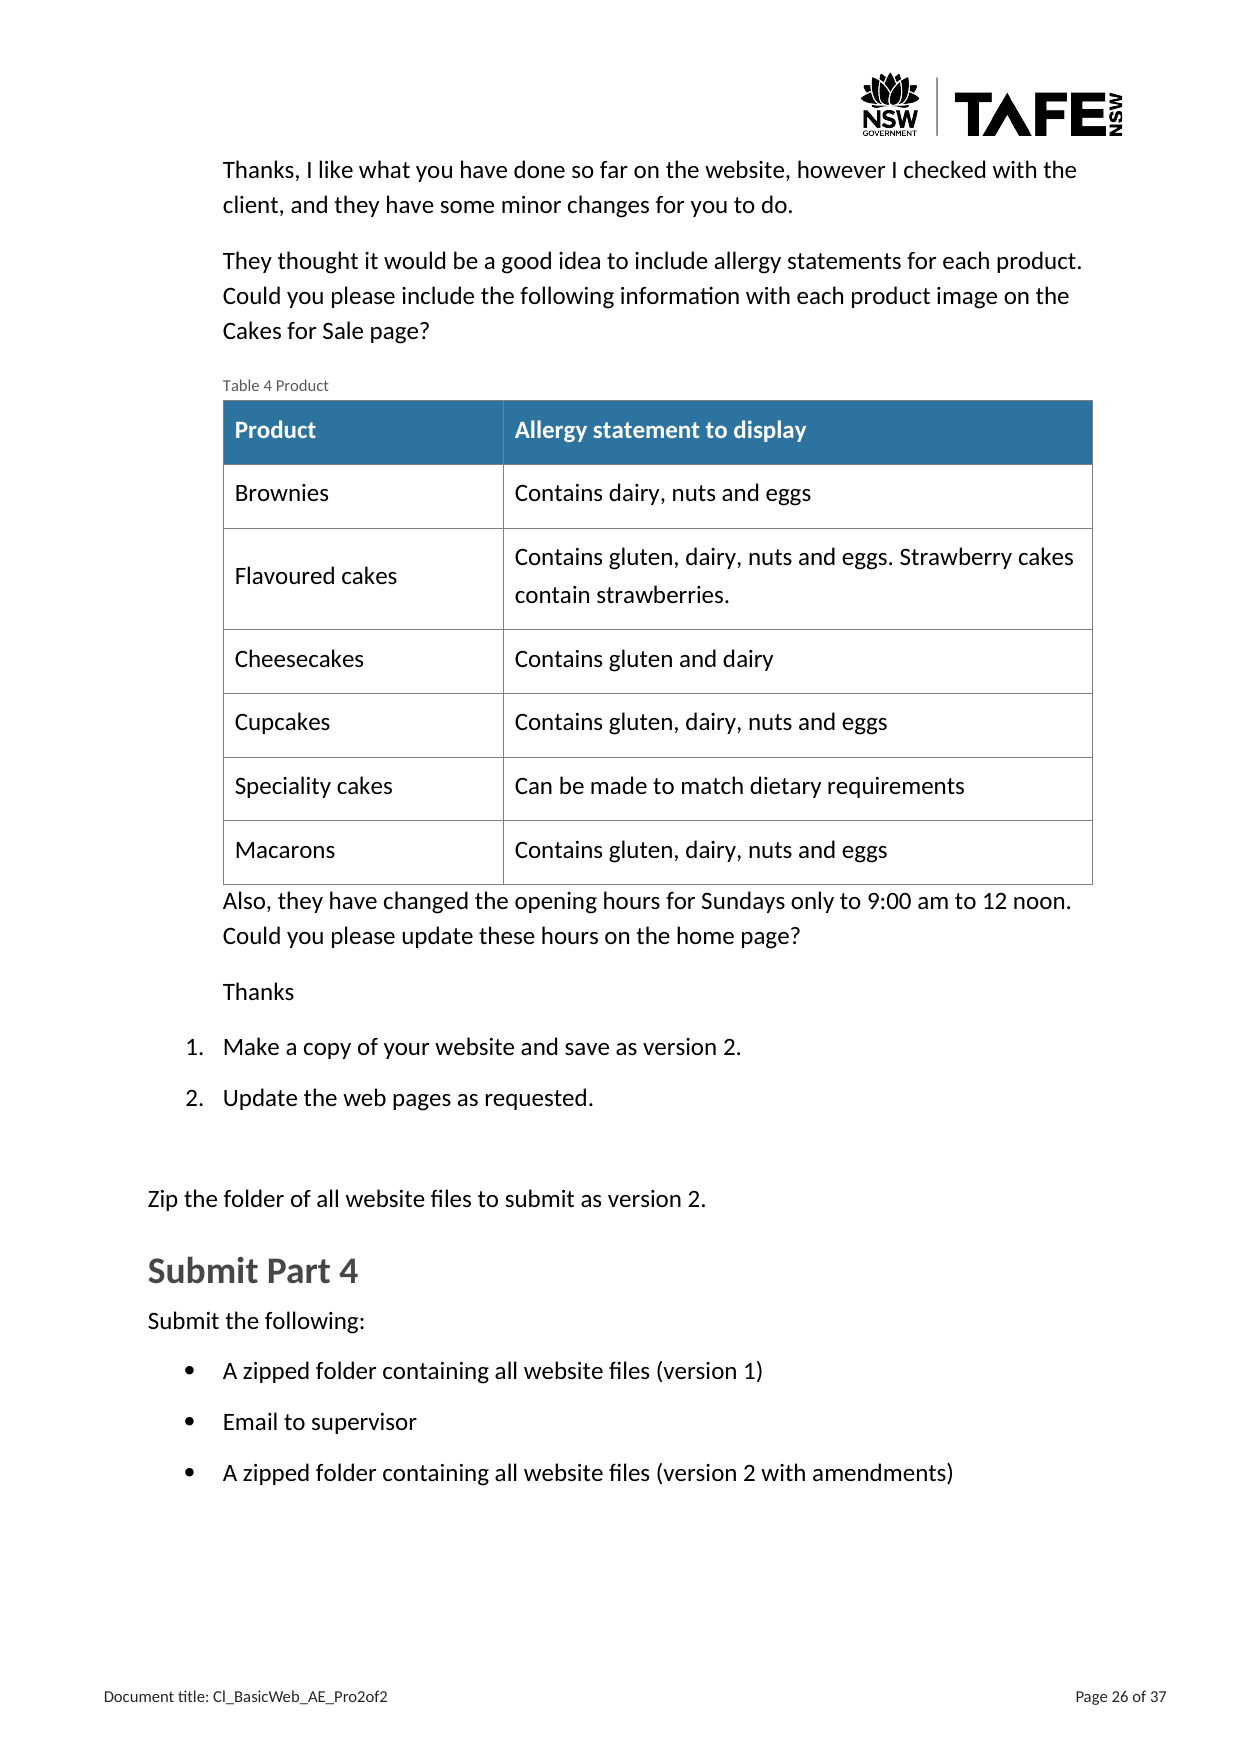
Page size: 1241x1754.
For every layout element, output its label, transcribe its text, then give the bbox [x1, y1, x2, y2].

text Thanks, I like what you have done so far on the website, however I checked with the client, and they have some minor changes for you to do. [223, 154, 1092, 219]
list Update the web pages as requested. [185, 1082, 1092, 1113]
table_cell Contains gluten and dairy [504, 630, 1092, 693]
table_header Allergy statement to display [504, 401, 1092, 464]
text Also, they have changed the opening hours for Sundays only to 9:00 am to 12 noon. Could you please update these hours on the home page? [223, 885, 1092, 950]
table_cell Flavoured cakes [224, 529, 503, 629]
subtitle Submit Part 4 [148, 1247, 1092, 1292]
table_cell Cupcakes [224, 694, 503, 757]
list Make a copy of your website and save as version 2. [185, 1032, 1092, 1062]
table_cell Brownies [224, 465, 503, 527]
table_cell Speciality cakes [224, 758, 503, 820]
text They thought it would be a good idea to include allergy statements for each product. Could you please include the following information with each product image on the Cakes for Sale page? [223, 245, 1092, 345]
table_cell Macarons [224, 821, 503, 884]
table_cell Contains gluten, dairy, nuts and eggs [504, 821, 1092, 884]
text Thanks [223, 976, 1092, 1006]
text Submit the following: [148, 1305, 1092, 1335]
table_cell Can be made to match dietary requirements [504, 758, 1092, 820]
picture [861, 71, 1123, 137]
table_cell Cheesecakes [224, 630, 503, 693]
text Zip the folder of all website files to submit as version 2. [148, 1183, 1092, 1214]
list A zipped folder containing all website files (version 1) [185, 1356, 1092, 1386]
table_header Product [224, 401, 503, 464]
table_cell Contains dairy, nuts and eggs [504, 465, 1092, 527]
list Email to supervisor [185, 1406, 1092, 1437]
list A zipped folder containing all website files (version 2 with amendments) [185, 1457, 1092, 1487]
table_cell Contains gluten, dairy, nuts and eggs [504, 694, 1092, 757]
text Table 4 Product [148, 375, 1092, 395]
table_cell Contains gluten, dairy, nuts and eggs. Strawberry cakes contain strawberries. [504, 529, 1092, 629]
